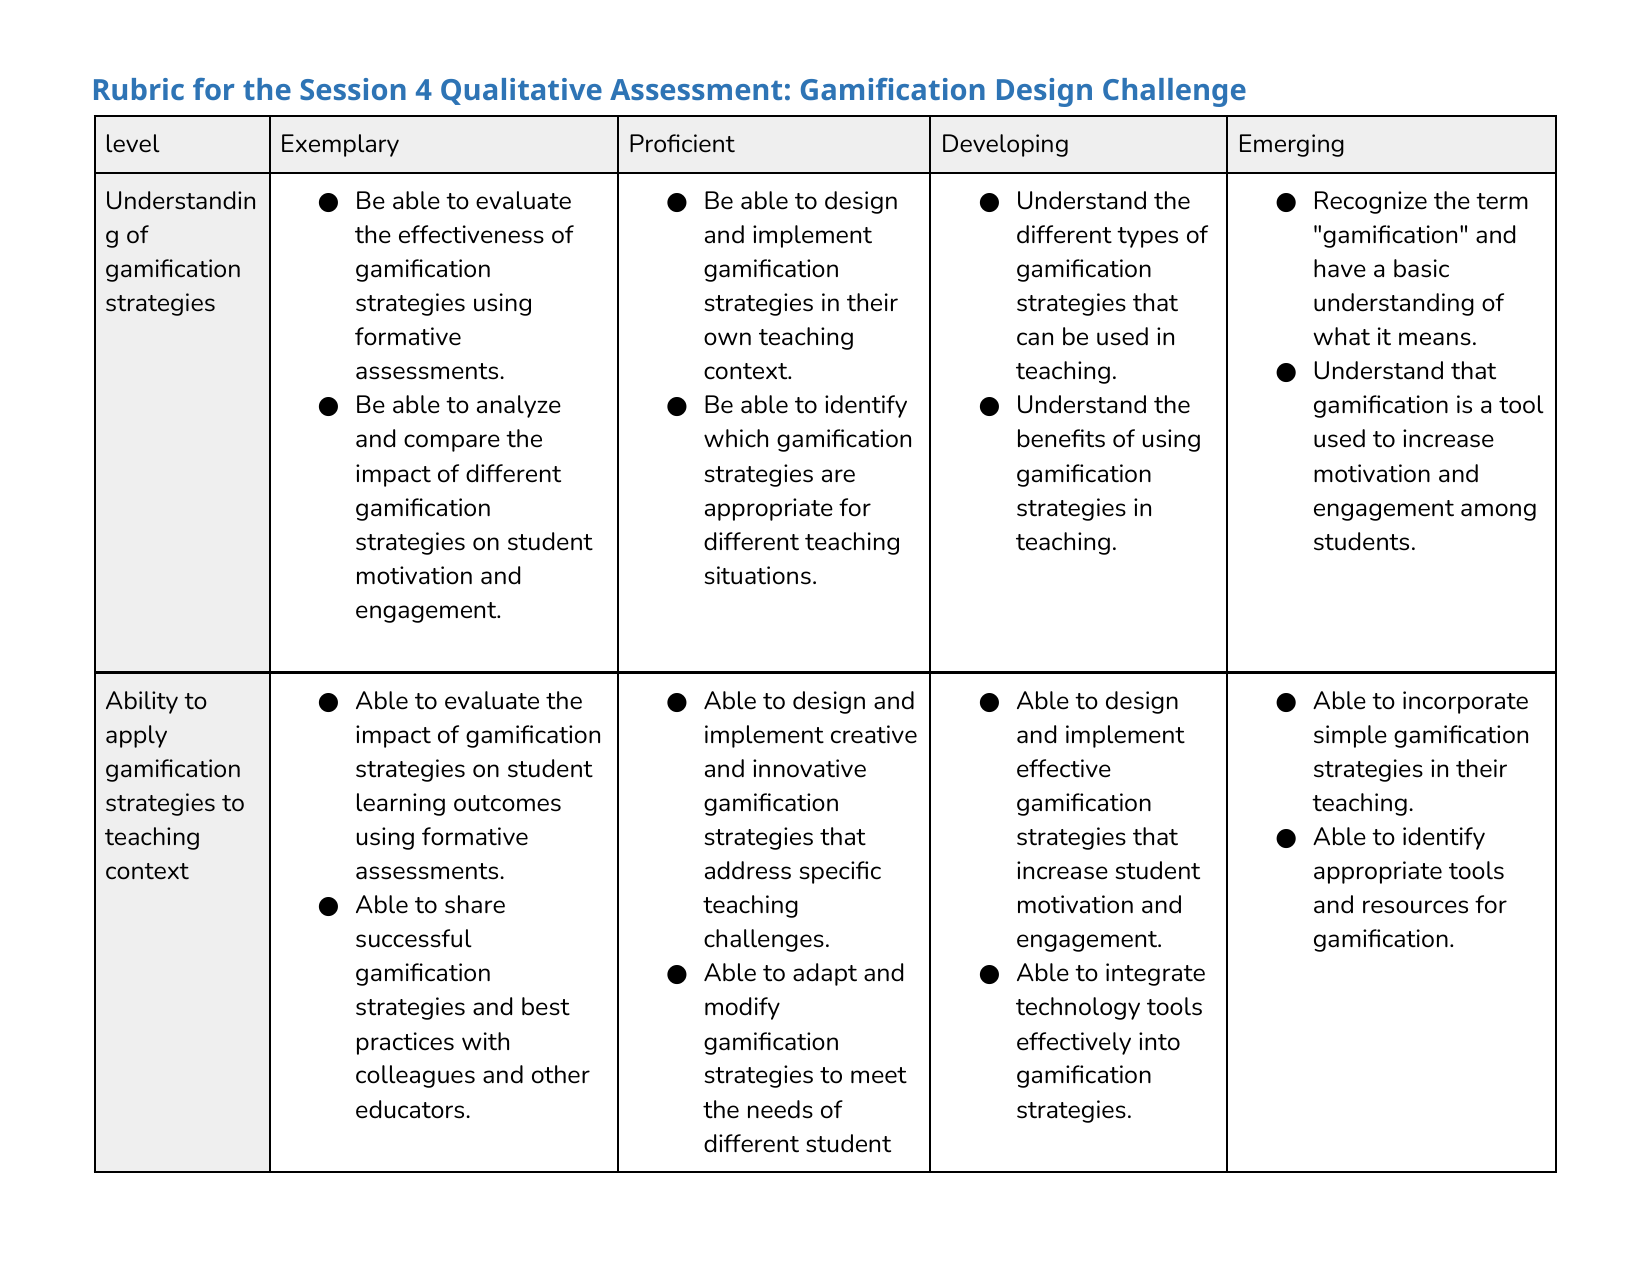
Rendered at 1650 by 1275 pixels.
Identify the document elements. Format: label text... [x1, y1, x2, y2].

table_cell Understand the different types of gamification strategies that can be used in teaching. Understand the benefits of using gamification strategies in teaching. [931, 174, 1226, 671]
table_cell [619, 674, 929, 1171]
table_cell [1228, 674, 1555, 1171]
table_header Proficient [619, 117, 929, 172]
table_header Exemplary [271, 117, 617, 172]
table_cell Recognize the term "gamification" and have a basic understanding of what it means. Understand that gamification is a tool used to increase motivation and engagement among students. [1228, 174, 1555, 671]
table_cell Be able to design and implement gamification strategies in their own teaching context. Be able to identify which gamification strategies are appropriate for different teaching situations. [619, 174, 929, 671]
table_cell Understanding of gamification strategies [96, 174, 269, 671]
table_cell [96, 674, 269, 1171]
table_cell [271, 674, 617, 1171]
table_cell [931, 674, 1226, 1171]
table_cell Be able to evaluate the effectiveness of gamification strategies using formative assessments. Be able to analyze and compare the impact of different gamification strategies on student motivation and engagement. [271, 174, 617, 671]
table_header Developing [931, 117, 1226, 172]
table_header level [96, 117, 269, 172]
table_header Emerging [1228, 117, 1555, 172]
subtitle Rubric for the Session 4 Qualitative Assessment: Gamification Design Challenge [91, 69, 1559, 109]
